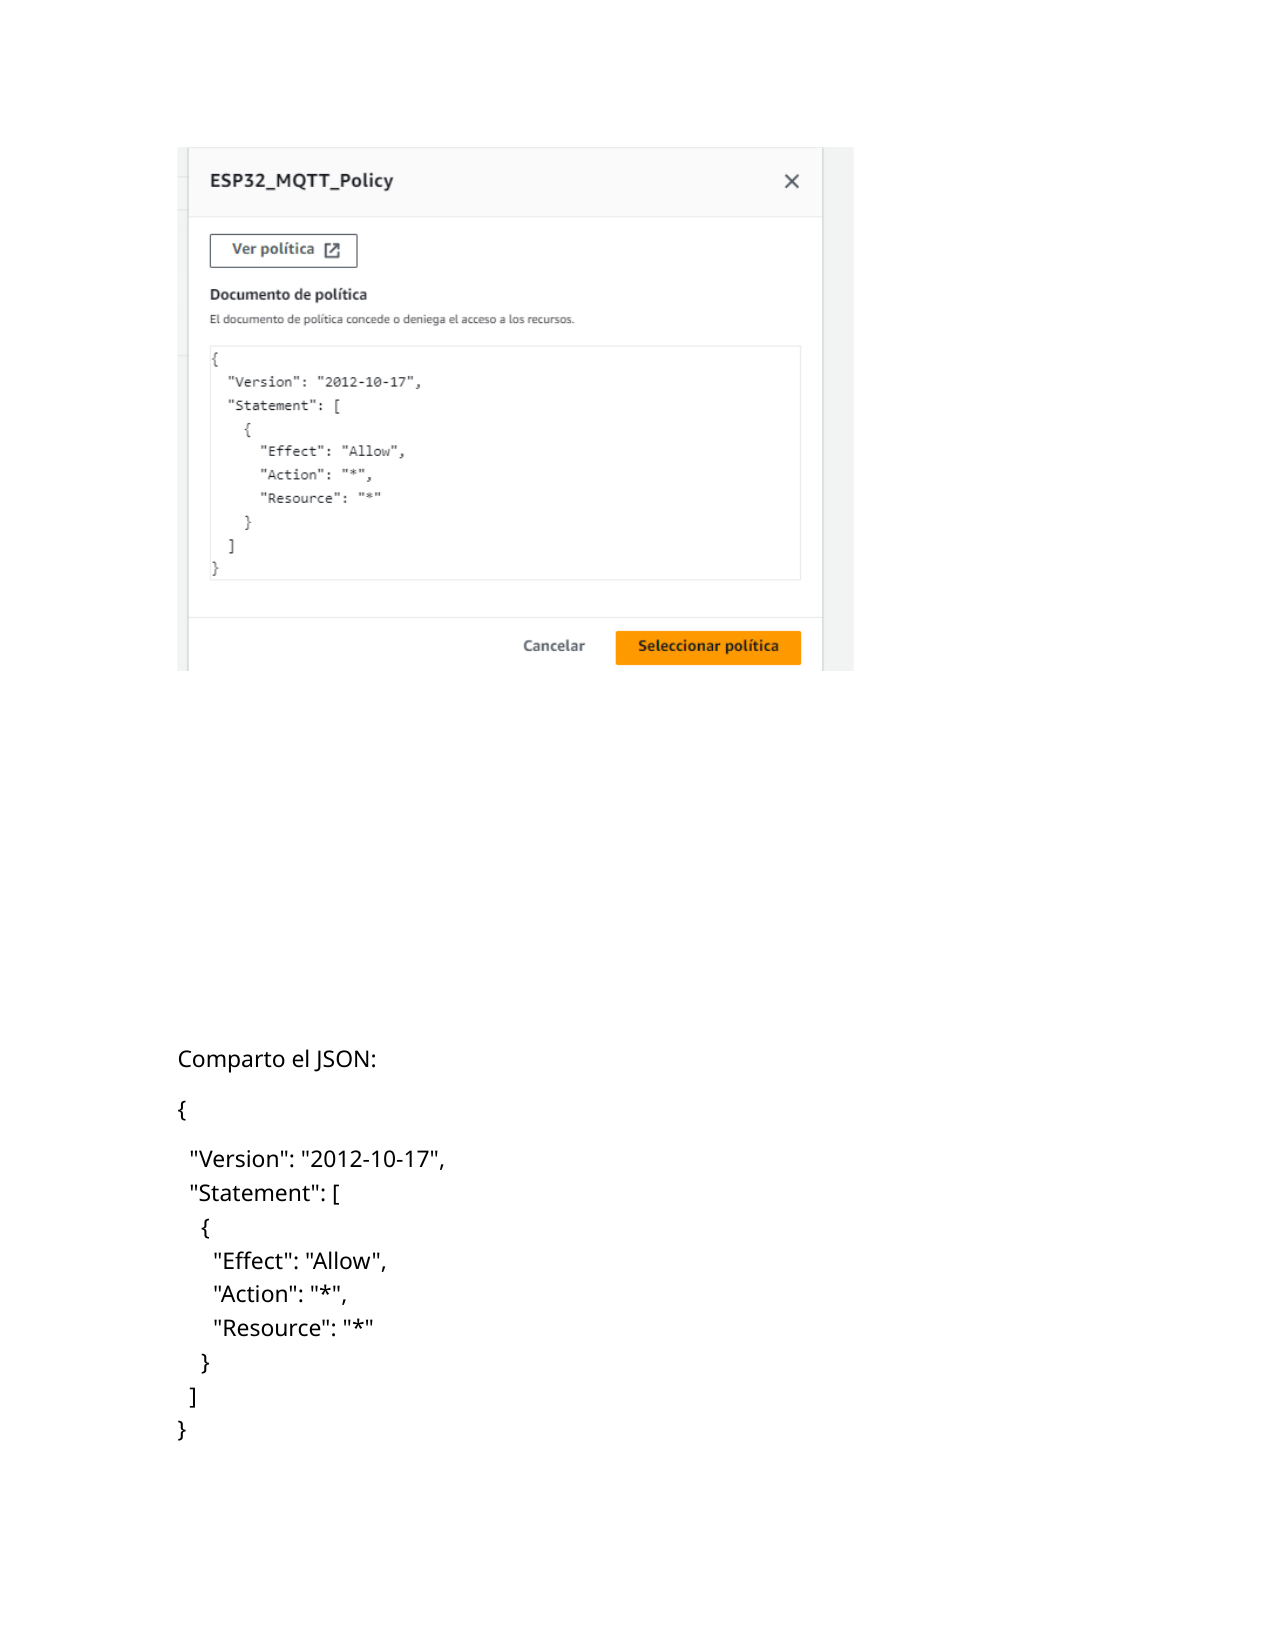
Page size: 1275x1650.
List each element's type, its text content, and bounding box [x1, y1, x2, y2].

text "Effect": "Allow", [177, 1245, 1098, 1276]
text "Statement": [ [177, 1177, 1098, 1208]
text ] [177, 1380, 1098, 1411]
text "Version": "2012-10-17", [177, 1143, 1098, 1175]
text { [177, 1093, 1098, 1124]
text } [177, 1413, 1098, 1445]
text Comparto el JSON: [177, 1043, 1098, 1074]
text "Resource": "*" [177, 1312, 1098, 1343]
text } [177, 1346, 1098, 1377]
text { [177, 1211, 1098, 1242]
text "Action": "*", [177, 1278, 1098, 1310]
picture [177, 147, 854, 671]
